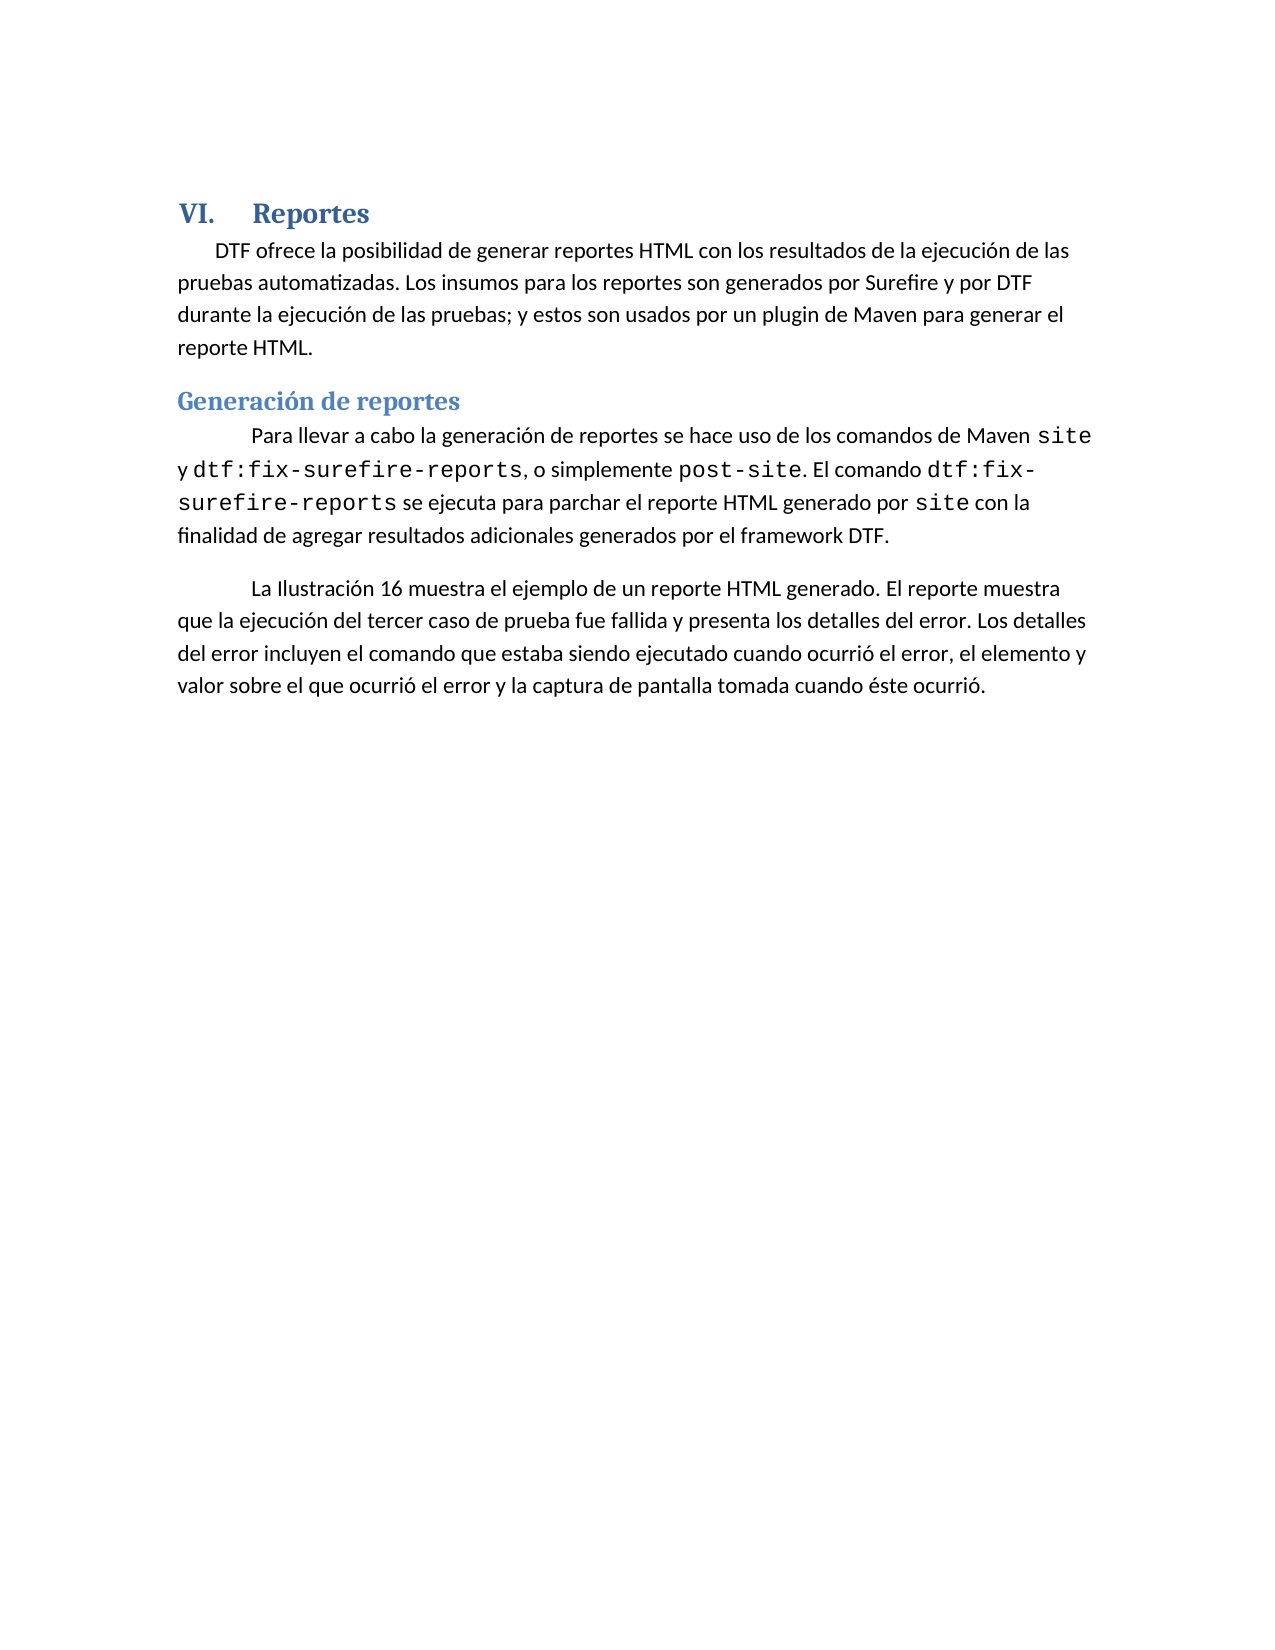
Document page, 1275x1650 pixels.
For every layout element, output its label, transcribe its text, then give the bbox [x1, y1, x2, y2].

text La Ilustración 16 muestra el ejemplo de un reporte HTML generado. El reporte muestra que la ejecución del tercer caso de prueba fue fallida y presenta los detalles del error. Los detalles del error incluyen el comando que estaba siendo ejecutado cuando ocurrió el error, el elemento y valor sobre el que ocurrió el error y la captura de pantalla tomada cuando éste ocurrió. [177, 574, 1098, 699]
text Para llevar a cabo la generación de reportes se hace uso de los comandos de Maven site y dtf:fix-surefire-reports, o simplemente post-site. El comando dtf:fix-surefire-reports se ejecuta para parchar el reporte HTML generado por site con la finalidad de agregar resultados adicionales generados por el framework DTF. [177, 421, 1098, 549]
subtitle Generación de reportes [177, 386, 1098, 417]
subtitle Reportes [215, 198, 1098, 231]
text DTF ofrece la posibilidad de generar reportes HTML con los resultados de la ejecución de las pruebas automatizadas. Los insumos para los reportes son generados por Surefire y por DTF durante la ejecución de las pruebas; y estos son usados por un plugin de Maven para generar el reporte HTML. [177, 236, 1098, 361]
